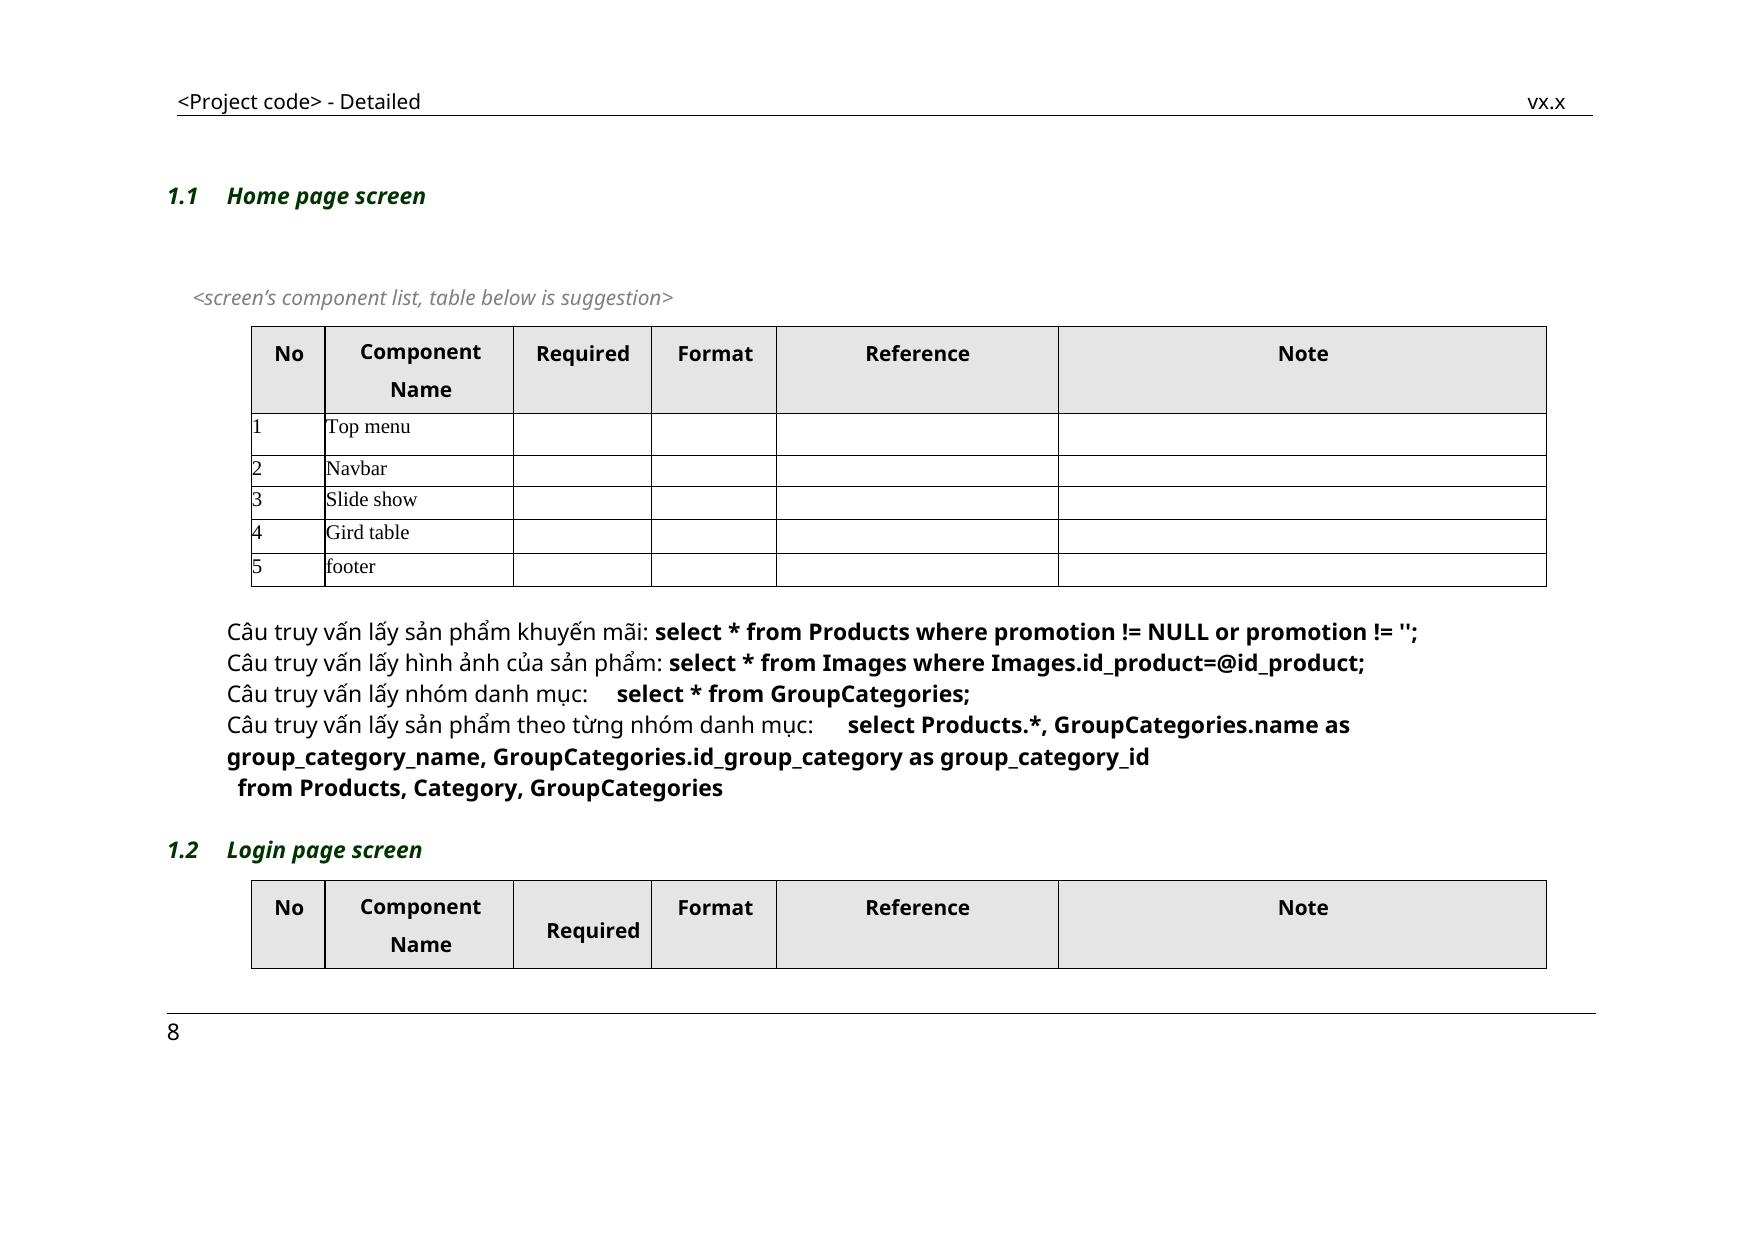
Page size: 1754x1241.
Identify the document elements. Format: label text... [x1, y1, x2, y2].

table_cell [1059, 487, 1546, 519]
table_cell [652, 520, 776, 553]
table_cell Top menu [326, 414, 513, 455]
subtitle Câu truy vấn lấy hình ảnh của sản phẩm: select * from Images where Images.id_product=@id_product; [227, 647, 1596, 678]
table_cell [1059, 520, 1546, 553]
table_cell 1 [252, 414, 324, 455]
table_cell [514, 554, 651, 586]
table_cell [777, 520, 1058, 553]
table_header Note [1059, 327, 1546, 413]
table_cell [652, 414, 776, 455]
table_header Reference [777, 881, 1058, 968]
table_cell [514, 456, 651, 486]
table_header No [252, 327, 324, 413]
subtitle Login page screen [167, 834, 1596, 866]
table_header Component Name [326, 327, 513, 413]
table_cell [514, 487, 651, 519]
table_cell [1059, 554, 1546, 586]
table_cell [777, 487, 1058, 519]
table_header Note [1059, 881, 1546, 968]
table_cell 2 [252, 456, 324, 486]
table_header Required [514, 327, 651, 413]
subtitle Câu truy vấn lấy sản phẩm khuyến mãi: select * from Products where promotion != NULL or promotion != ''; [227, 616, 1596, 647]
subtitle from Products, Category, GroupCategories [227, 772, 1596, 803]
table_header Required [514, 881, 651, 968]
table_cell Navbar [326, 456, 513, 486]
table_header Format [652, 327, 776, 413]
table_cell [652, 554, 776, 586]
table_cell [514, 520, 651, 553]
table_cell [777, 414, 1058, 455]
table_cell [777, 456, 1058, 486]
table_cell Gird table [326, 520, 513, 553]
table_header Reference [777, 327, 1058, 413]
table_header Format [652, 881, 776, 968]
subtitle Câu truy vấn lấy sản phẩm theo từng nhóm danh mục: select Products.*, GroupCategories.name as group_category_name, GroupCategories.id_group_category as group_category_id [167, 709, 1596, 772]
table_cell [777, 554, 1058, 586]
table_cell 5 [252, 554, 324, 586]
table_header Component Name [326, 881, 513, 968]
subtitle Home page screen [167, 180, 1596, 211]
table_header No [252, 881, 324, 968]
table_cell [652, 456, 776, 486]
table_cell [1059, 456, 1546, 486]
text <screen’s component list, table below is suggestion> [192, 283, 1596, 311]
table_cell footer [326, 554, 513, 586]
table_cell [1059, 414, 1546, 455]
table_cell [514, 414, 651, 455]
table_cell Slide show [326, 487, 513, 519]
subtitle Câu truy vấn lấy nhóm danh mục: select * from GroupCategories; [227, 678, 1596, 709]
table_cell [652, 487, 776, 519]
table_cell 3 [252, 487, 324, 519]
table_cell 4 [252, 520, 324, 553]
